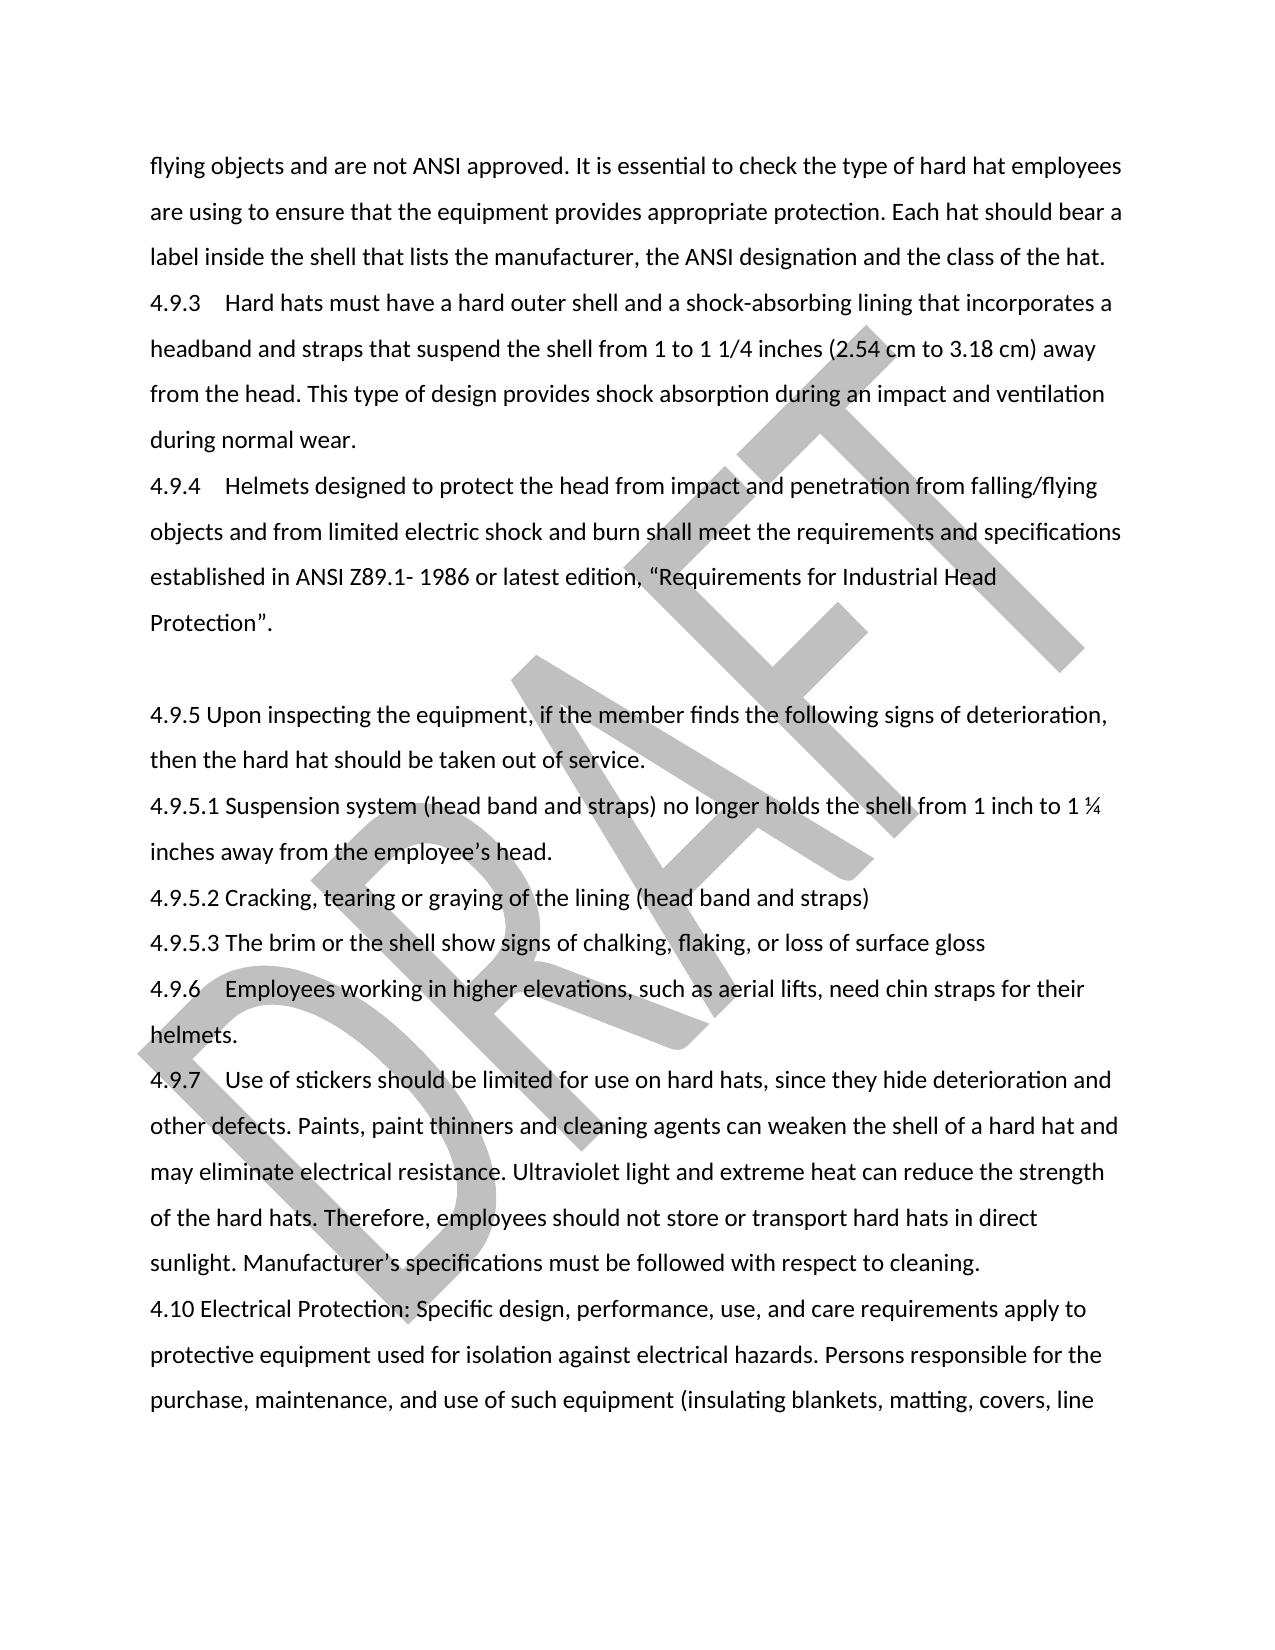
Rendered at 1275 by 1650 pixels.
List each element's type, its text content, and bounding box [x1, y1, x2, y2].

text 4.9.7 Use of stickers should be limited for use on hard hats, since they hide deterioration and other defects. Paints, paint thinners and cleaning agents can weaken the shell of a hard hat and may eliminate electrical resistance. Ultraviolet light and extreme heat can reduce the strength of the hard hats. Therefore, employees should not store or transport hard hats in direct sunlight. Manufacturer’s specifications must be followed with respect to cleaning. [150, 1064, 1125, 1278]
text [150, 150, 1125, 272]
text 4.9.4 Helmets designed to protect the head from impact and penetration from falling/flying objects and from limited electric shock and burn shall meet the requirements and specifications established in ANSI Z89.1- 1986 or latest edition, “Requirements for Industrial Head Protection”. [150, 470, 1125, 638]
text 4.9.5.1 Suspension system (head band and straps) no longer holds the shell from 1 inch to 1 ¼ inches away from the employee’s head. [150, 790, 1125, 866]
text 4.9.5.3 The brim or the shell show signs of chalking, flaking, or loss of surface gloss [150, 927, 1125, 958]
text 4.9.5.2 Cracking, tearing or graying of the lining (head band and straps) [150, 882, 1125, 912]
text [150, 1293, 1125, 1415]
text 4.9.6 Employees working in higher elevations, such as aerial lifts, need chin straps for their helmets. [150, 973, 1125, 1049]
text 4.9.5 Upon inspecting the equipment, if the member finds the following signs of deterioration, then the hard hat should be taken out of service. [150, 699, 1125, 775]
text 4.9.3 Hard hats must have a hard outer shell and a shock-absorbing lining that incorporates a headband and straps that suspend the shell from 1 to 1 1/4 inches (2.54 cm to 3.18 cm) away from the head. This type of design provides shock absorption during an impact and ventilation during normal wear. [150, 287, 1125, 455]
